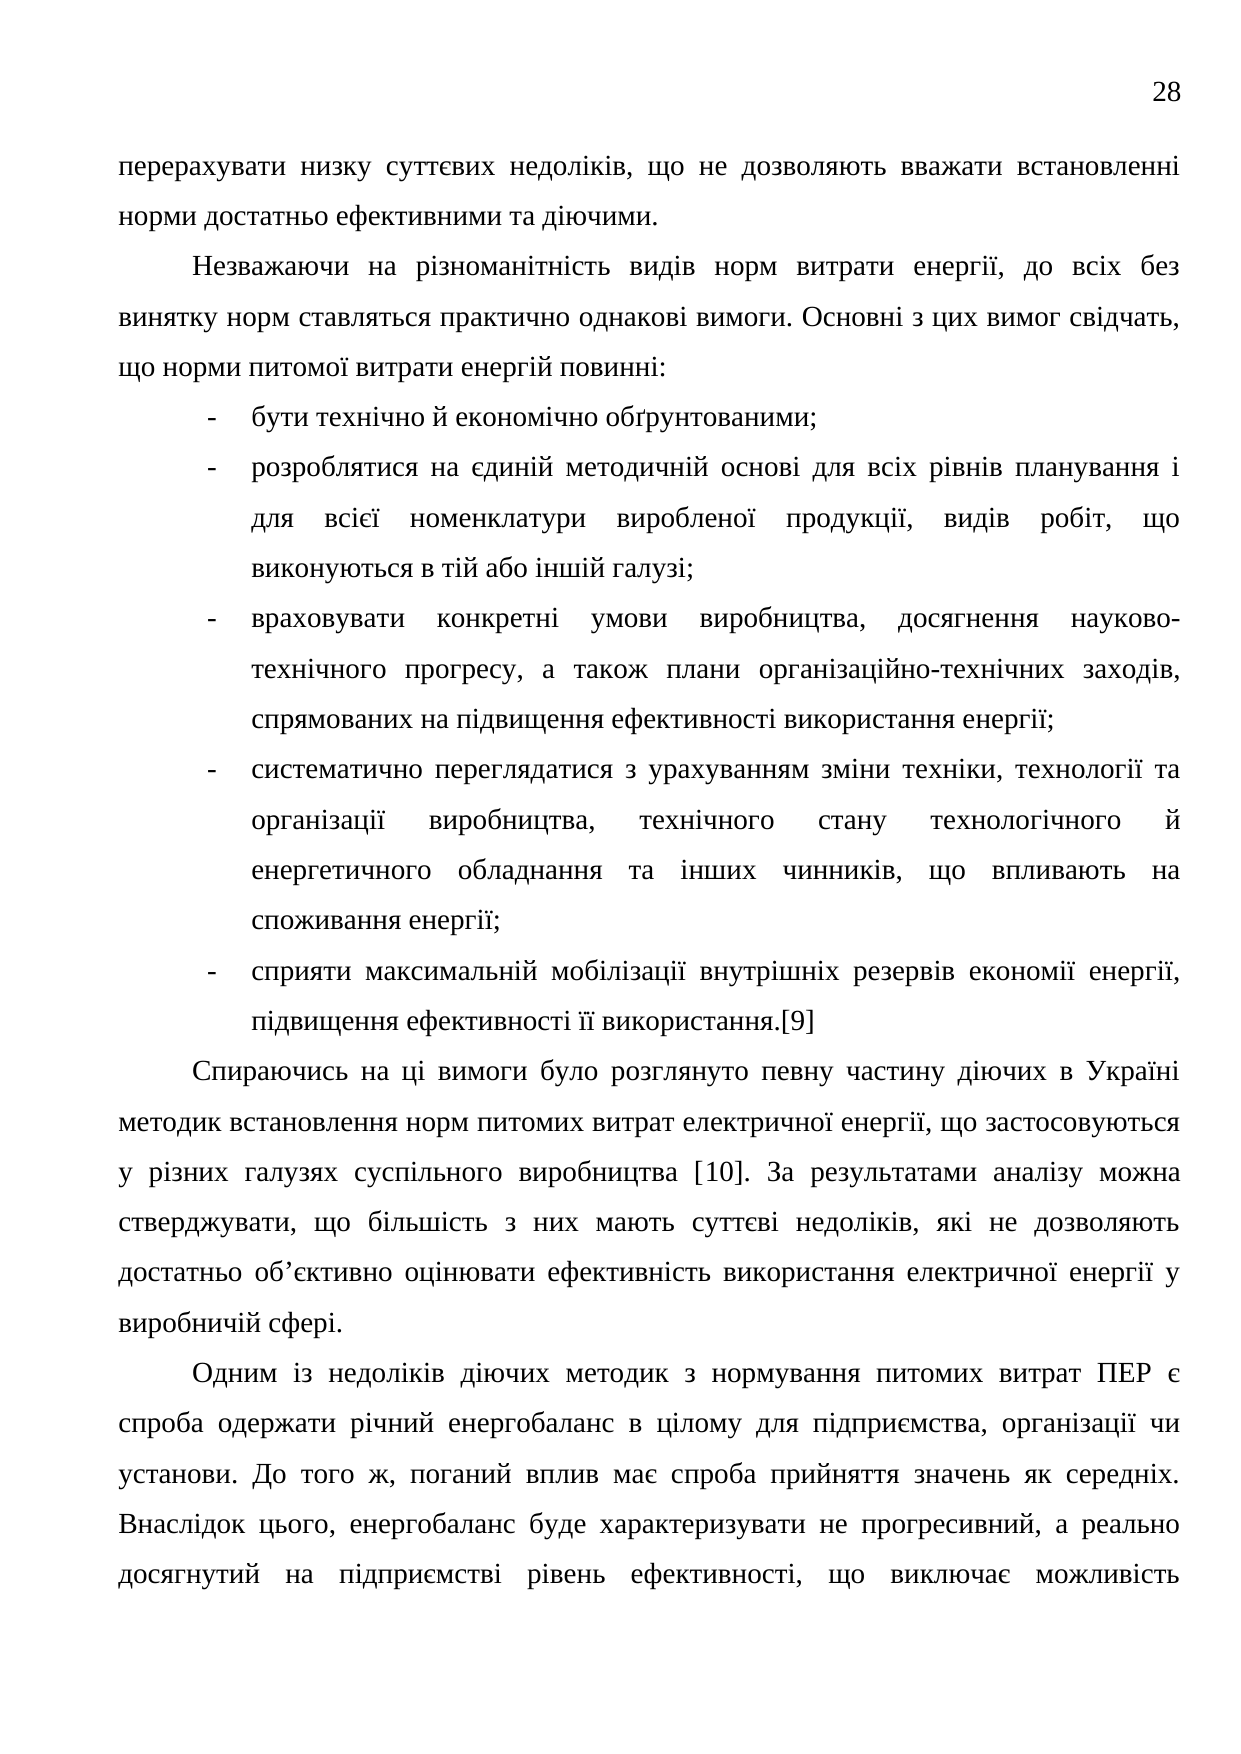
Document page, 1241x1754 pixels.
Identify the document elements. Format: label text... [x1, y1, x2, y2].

text Спираючись на ці вимоги було розглянуто певну частину діючих в Україні методик встановлення норм питомих витрат електричної енергії, що застосовуються у різних галузях суспільного виробництва [10]. За результатами аналізу можна стверджувати, що більшість з них мають суттєві недоліків, які не дозволяють достатньо об’єктивно оцінювати ефективність використання електричної енергії у виробничій сфері. [118, 1053, 1181, 1338]
text Незважаючи на різноманітність видів норм витрати енергії, до всіх без винятку норм ставляться практично однакові вимоги. Основні з цих вимог свідчать, що норми питомої витрати енергій повинні: [118, 248, 1181, 382]
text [118, 148, 1181, 232]
list сприяти максимальній мобілізації внутрішніх резервів економії енергії, підвищення ефективності її використання.[9] [207, 953, 1181, 1037]
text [118, 1355, 1181, 1590]
list враховувати конкретні умови виробництва, досягнення науково-технічного прогресу, а також плани організаційно-технічних заходів, спрямованих на підвищення ефективності використання енергії; [207, 601, 1181, 735]
list розроблятися на єдиній методичній основі для всіх рівнів планування і для всієї номенклатури виробленої продукції, видів робіт, що виконуються в тій або іншій галузі; [207, 449, 1181, 584]
list систематично переглядатися з урахуванням зміни техніки, технології та організації виробництва, технічного стану технологічного й енергетичного обладнання та інших чинників, що впливають на споживання енергії; [207, 751, 1181, 936]
list бути технічно й економічно обґрунтованими; [207, 399, 1181, 433]
